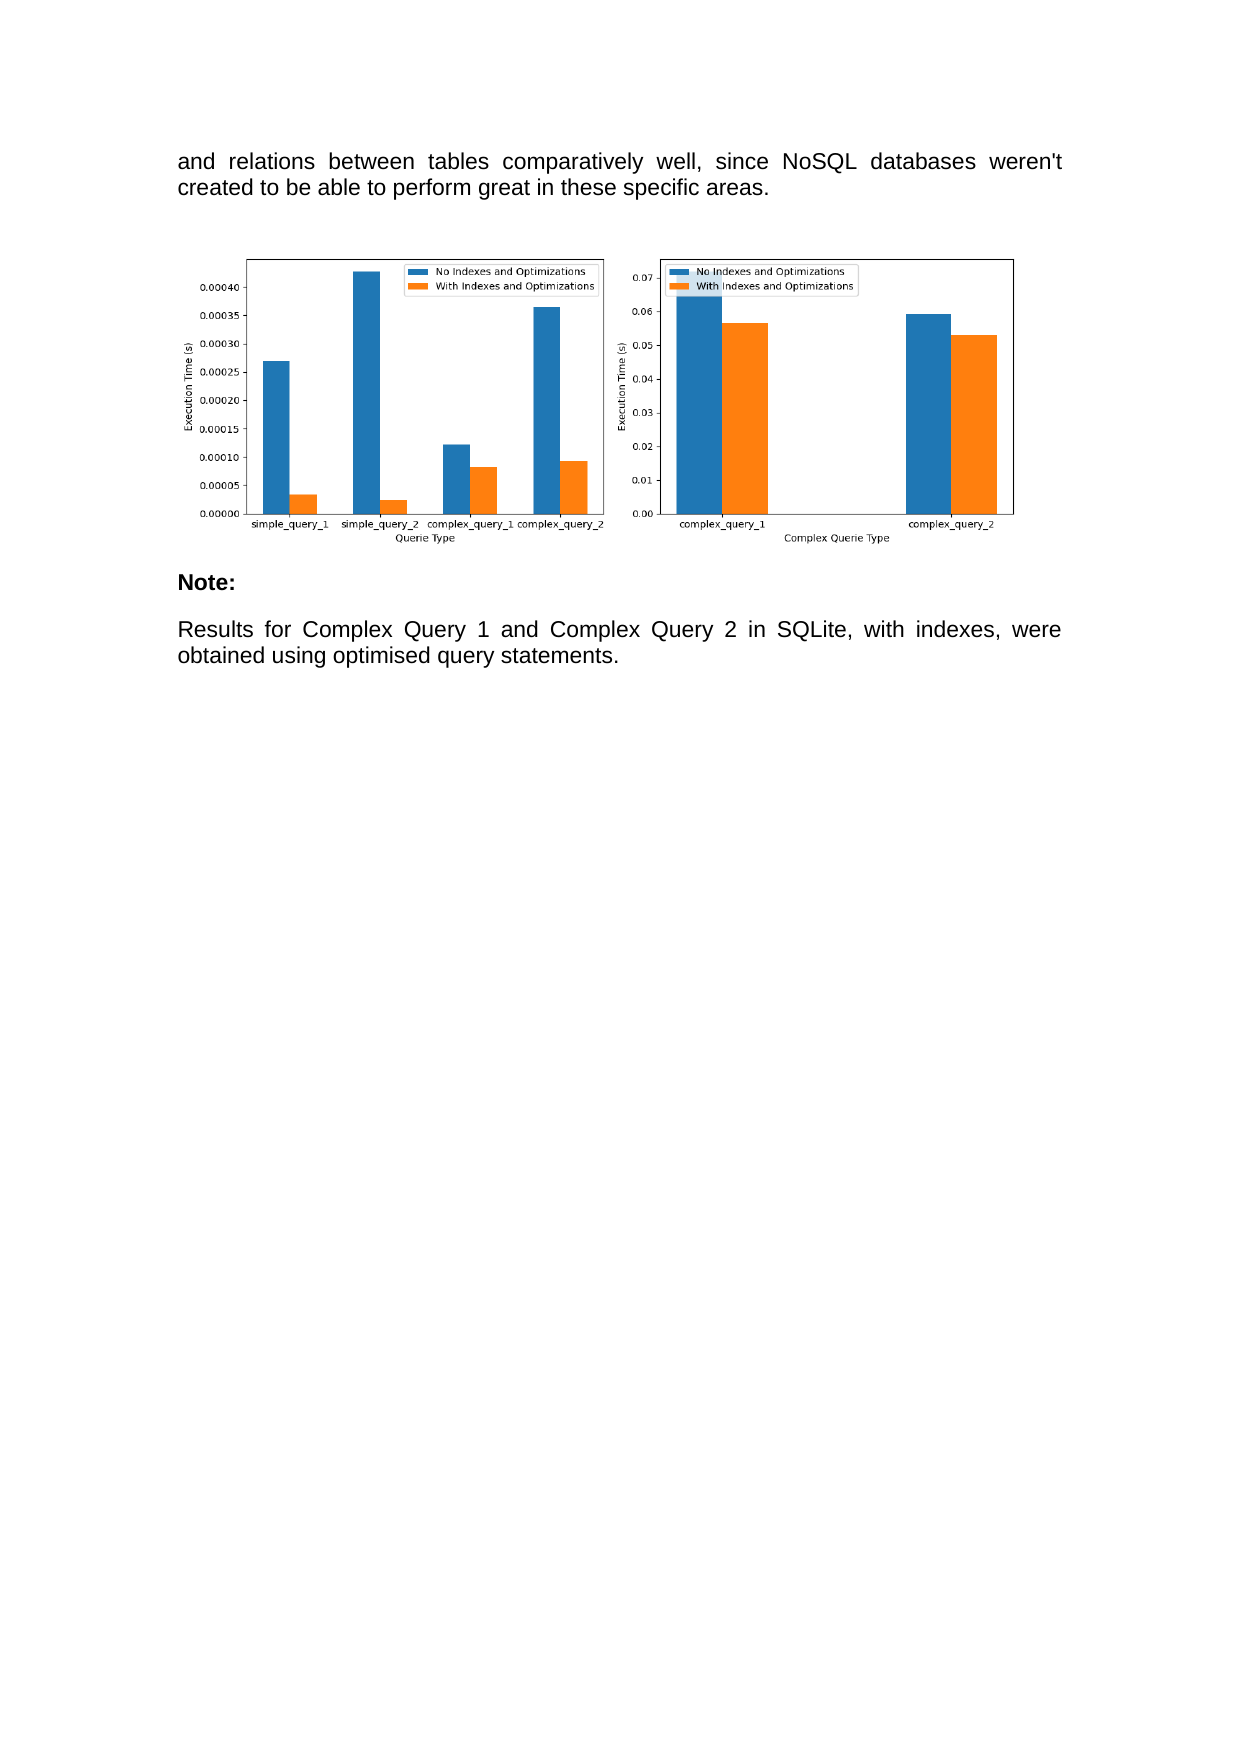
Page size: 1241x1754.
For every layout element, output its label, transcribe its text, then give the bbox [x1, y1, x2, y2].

picture [177, 253, 1020, 550]
text Results for Complex Query 1 and Complex Query 2 in SQLite, with indexes, were obtained using optimised query statements. [177, 616, 1063, 669]
text Note: [177, 569, 1063, 595]
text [177, 148, 1063, 200]
